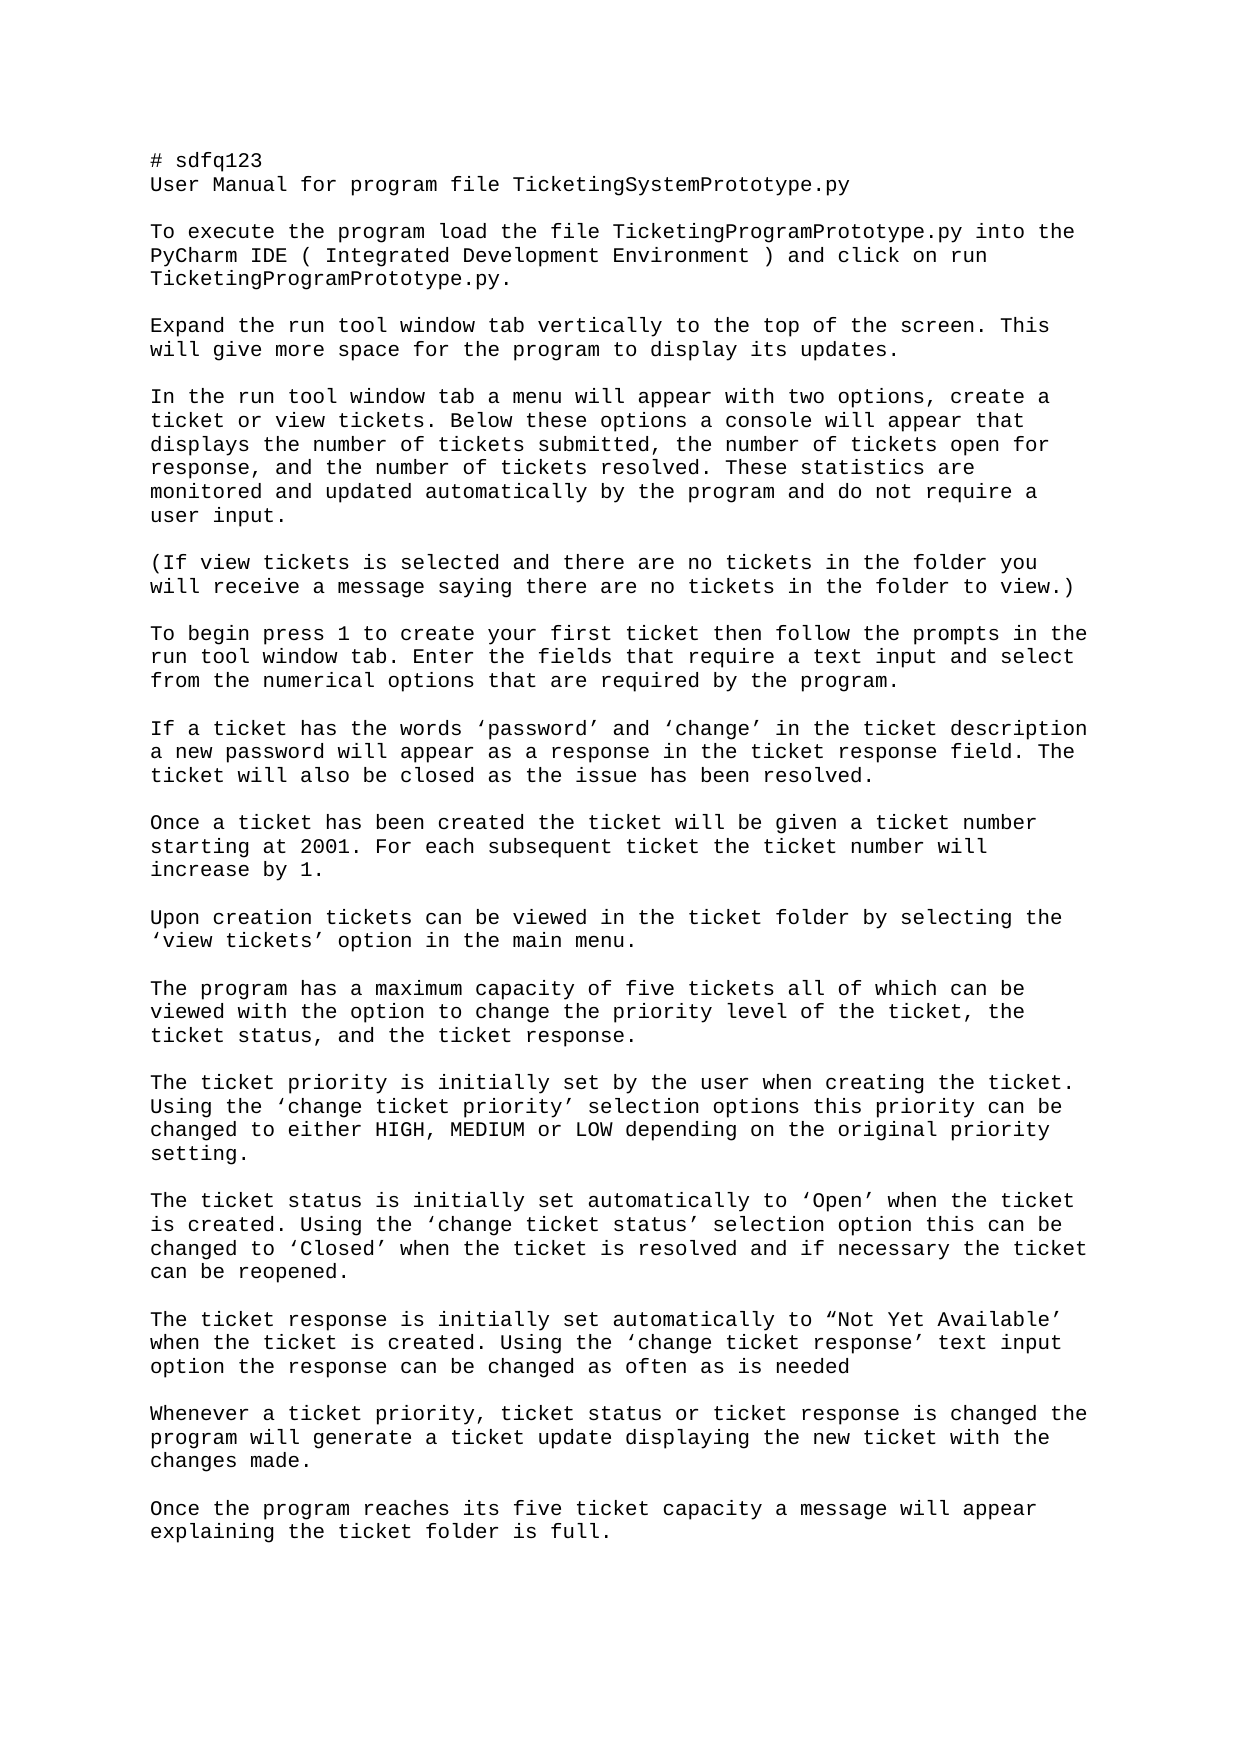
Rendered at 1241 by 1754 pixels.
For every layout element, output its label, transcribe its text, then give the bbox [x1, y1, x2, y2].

text # sdfq123 [150, 150, 1090, 174]
text Once the program reaches its five ticket capacity a message will appear explaining the ticket folder is full. [150, 1498, 1090, 1545]
text (If view tickets is selected and there are no tickets in the folder you will receive a message saying there are no tickets in the folder to view.) [150, 552, 1090, 599]
text Upon creation tickets can be viewed in the ticket folder by selecting the ‘view tickets’ option in the main menu. [150, 907, 1090, 954]
text Whenever a ticket priority, ticket status or ticket response is changed the program will generate a ticket update displaying the new ticket with the changes made. [150, 1403, 1090, 1474]
text The program has a maximum capacity of five tickets all of which can be viewed with the option to change the priority level of the ticket, the ticket status, and the ticket response. [150, 978, 1090, 1048]
text The ticket priority is initially set by the user when creating the ticket. Using the ‘change ticket priority’ selection options this priority can be changed to either HIGH, MEDIUM or LOW depending on the original priority setting. [150, 1072, 1090, 1167]
text Expand the run tool window tab vertically to the top of the screen. This will give more space for the program to display its updates. [150, 316, 1090, 363]
text To execute the program load the file TicketingProgramPrototype.py into the PyCharm IDE ( Integrated Development Environment ) and click on run TicketingProgramPrototype.py. [150, 221, 1090, 292]
text The ticket response is initially set automatically to “Not Yet Available’ when the ticket is created. Using the ‘change ticket response’ text input option the response can be changed as often as is needed [150, 1309, 1090, 1379]
text The ticket status is initially set automatically to ‘Open’ when the ticket is created. Using the ‘change ticket status’ selection option this can be changed to ‘Closed’ when the ticket is resolved and if necessary the ticket can be reopened. [150, 1190, 1090, 1285]
text Once a ticket has been created the ticket will be given a ticket number starting at 2001. For each subsequent ticket the ticket number will increase by 1. [150, 812, 1090, 883]
text User Manual for program file TicketingSystemPrototype.py [150, 174, 1090, 197]
text In the run tool window tab a menu will appear with two options, create a ticket or view tickets. Below these options a console will appear that displays the number of tickets submitted, the number of tickets open for response, and the number of tickets resolved. These statistics are monitored and updated automatically by the program and do not require a user input. [150, 386, 1090, 528]
text If a ticket has the words ‘password’ and ‘change’ in the ticket description a new password will appear as a response in the ticket response field. The ticket will also be closed as the issue has been resolved. [150, 717, 1090, 788]
text To begin press 1 to create your first ticket then follow the prompts in the run tool window tab. Enter the fields that require a text input and select from the numerical options that are required by the program. [150, 623, 1090, 694]
